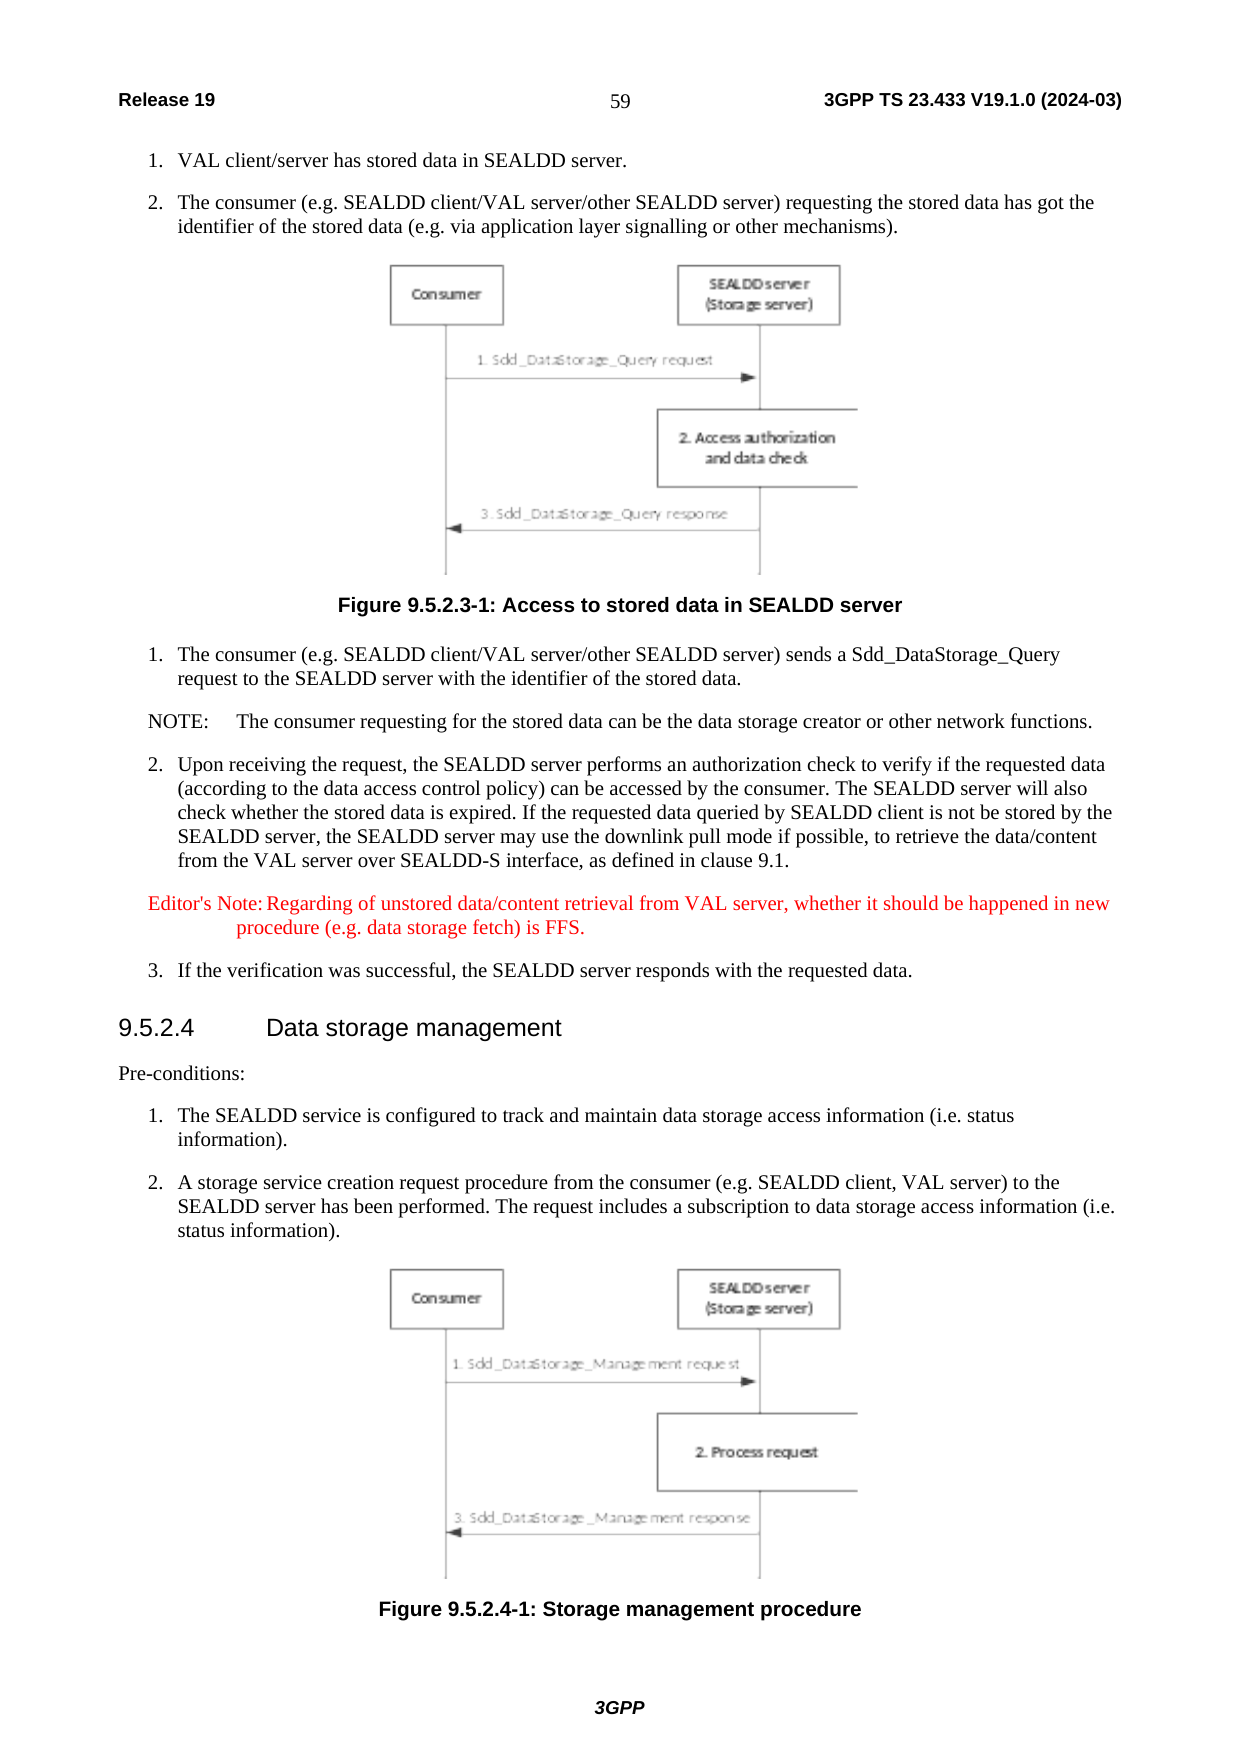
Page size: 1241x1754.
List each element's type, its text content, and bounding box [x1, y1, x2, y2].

text 2. Upon receiving the request, the SEALDD server performs an authorization check to verify if the requested data (according to the data access control policy) can be accessed by the consumer. The SEALDD server will also check whether the stored data is expired. If the requested data queried by SEALDD client is not be stored by the SEALDD server, the SEALDD server may use the downlink pull mode if possible, to retrieve the data/content from the VAL server over SEALDD-S interface, as defined in clause 9.1. [148, 752, 1122, 872]
text Figure 9.5.2.3-1: Access to stored data in SEALDD server [118, 593, 1122, 617]
text 1. The consumer (e.g. SEALDD client/VAL server/other SEALDD server) sends a Sdd_DataStorage_Query request to the SEALDD server with the identifier of the stored data. [148, 642, 1122, 690]
text Editor's Note: Regarding of unstored data/content retrieval from VAL server, whether it should be happened in new procedure (e.g. data storage fetch) is FFS. [148, 891, 1122, 939]
text 1. The SEALDD service is configured to track and maintain data storage access information (i.e. status information). [148, 1103, 1122, 1151]
text 1. VAL client/server has stored data in SEALDD server. [148, 147, 1122, 172]
subtitle 9.5.2.4 Data storage management [118, 1013, 1122, 1042]
text Figure 9.5.2.4-1: Storage management procedure [118, 1597, 1122, 1621]
text 3. If the verification was successful, the SEALDD server responds with the requested data. [148, 958, 1122, 982]
text 2. A storage service creation request procedure from the consumer (e.g. SEALDD client, VAL server) to the SEALDD server has been performed. The request includes a subscription to data storage access information (i.e. status information). [148, 1170, 1122, 1242]
text 2. The consumer (e.g. SEALDD client/VAL server/other SEALDD server) requesting the stored data has got the identifier of the stored data (e.g. via application layer signalling or other mechanisms). [148, 190, 1122, 238]
text Pre-conditions: [118, 1061, 1122, 1084]
text NOTE: The consumer requesting for the stored data can be the data storage creator or other network functions. [148, 709, 1122, 733]
